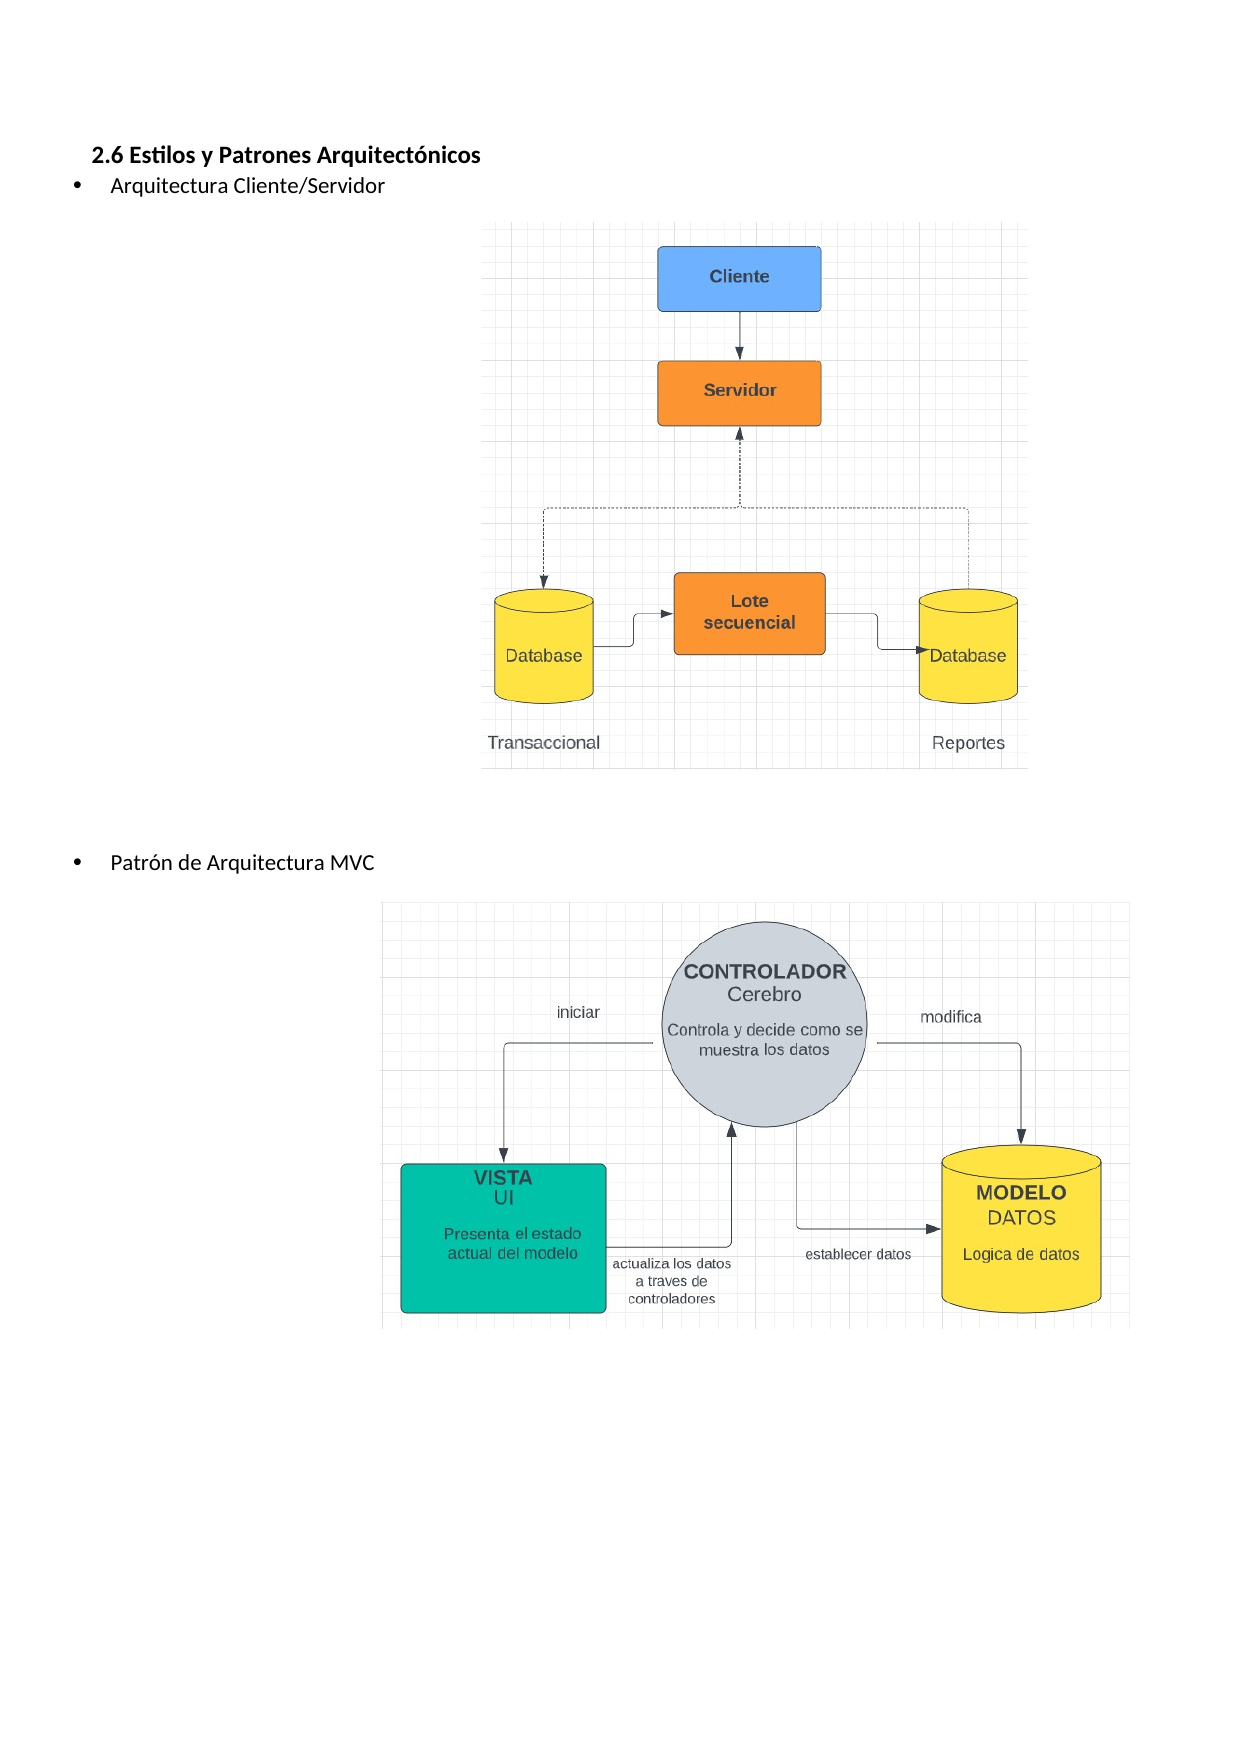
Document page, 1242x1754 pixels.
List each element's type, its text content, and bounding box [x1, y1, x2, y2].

list Patrón de Arquitectura MVC [73, 847, 1221, 876]
picture [380, 902, 1130, 1329]
subtitle 2.6 Estilos y Patrones Arquitectónicos [35, 139, 1229, 170]
list Arquitectura Cliente/Servidor [73, 170, 1221, 199]
picture [481, 222, 1029, 770]
